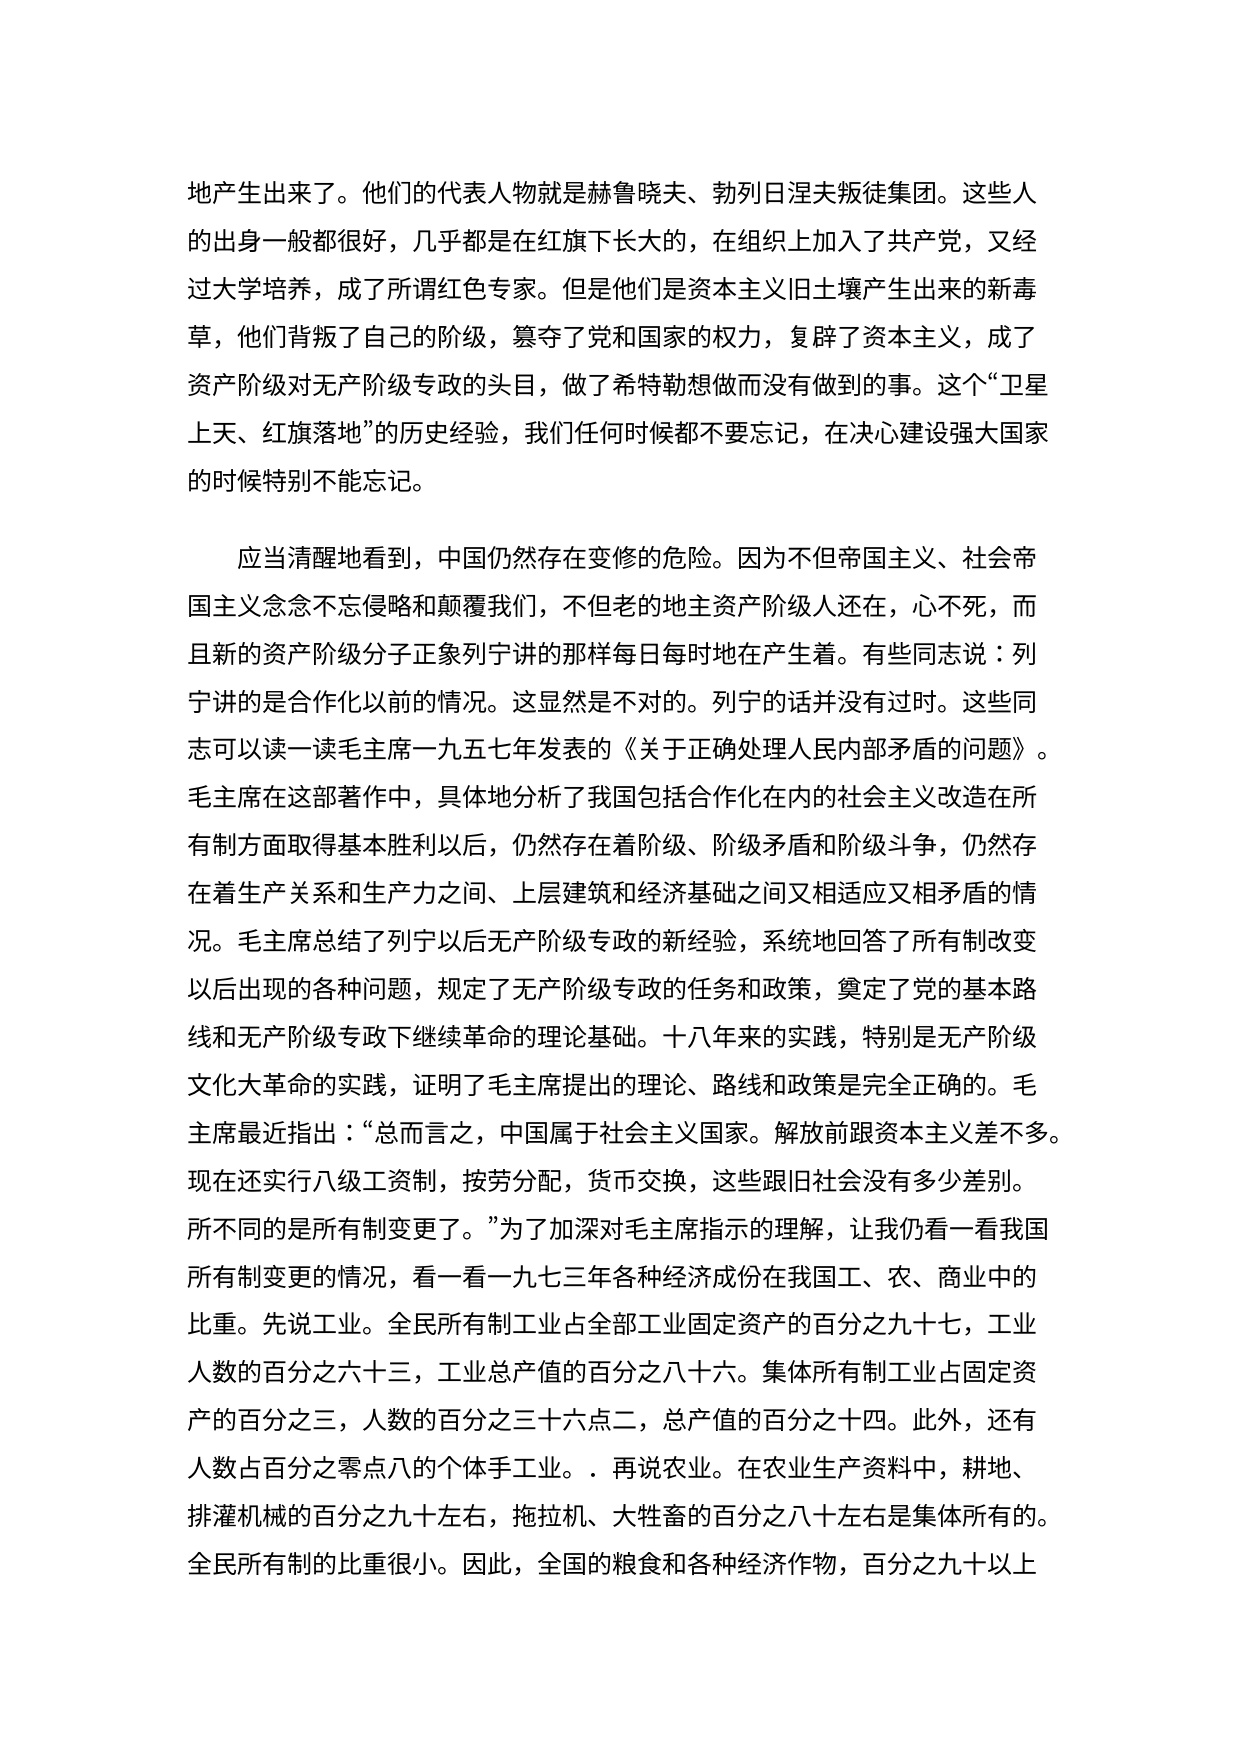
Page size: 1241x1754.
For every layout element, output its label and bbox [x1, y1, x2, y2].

text [187, 527, 1053, 1581]
text [187, 162, 1053, 497]
